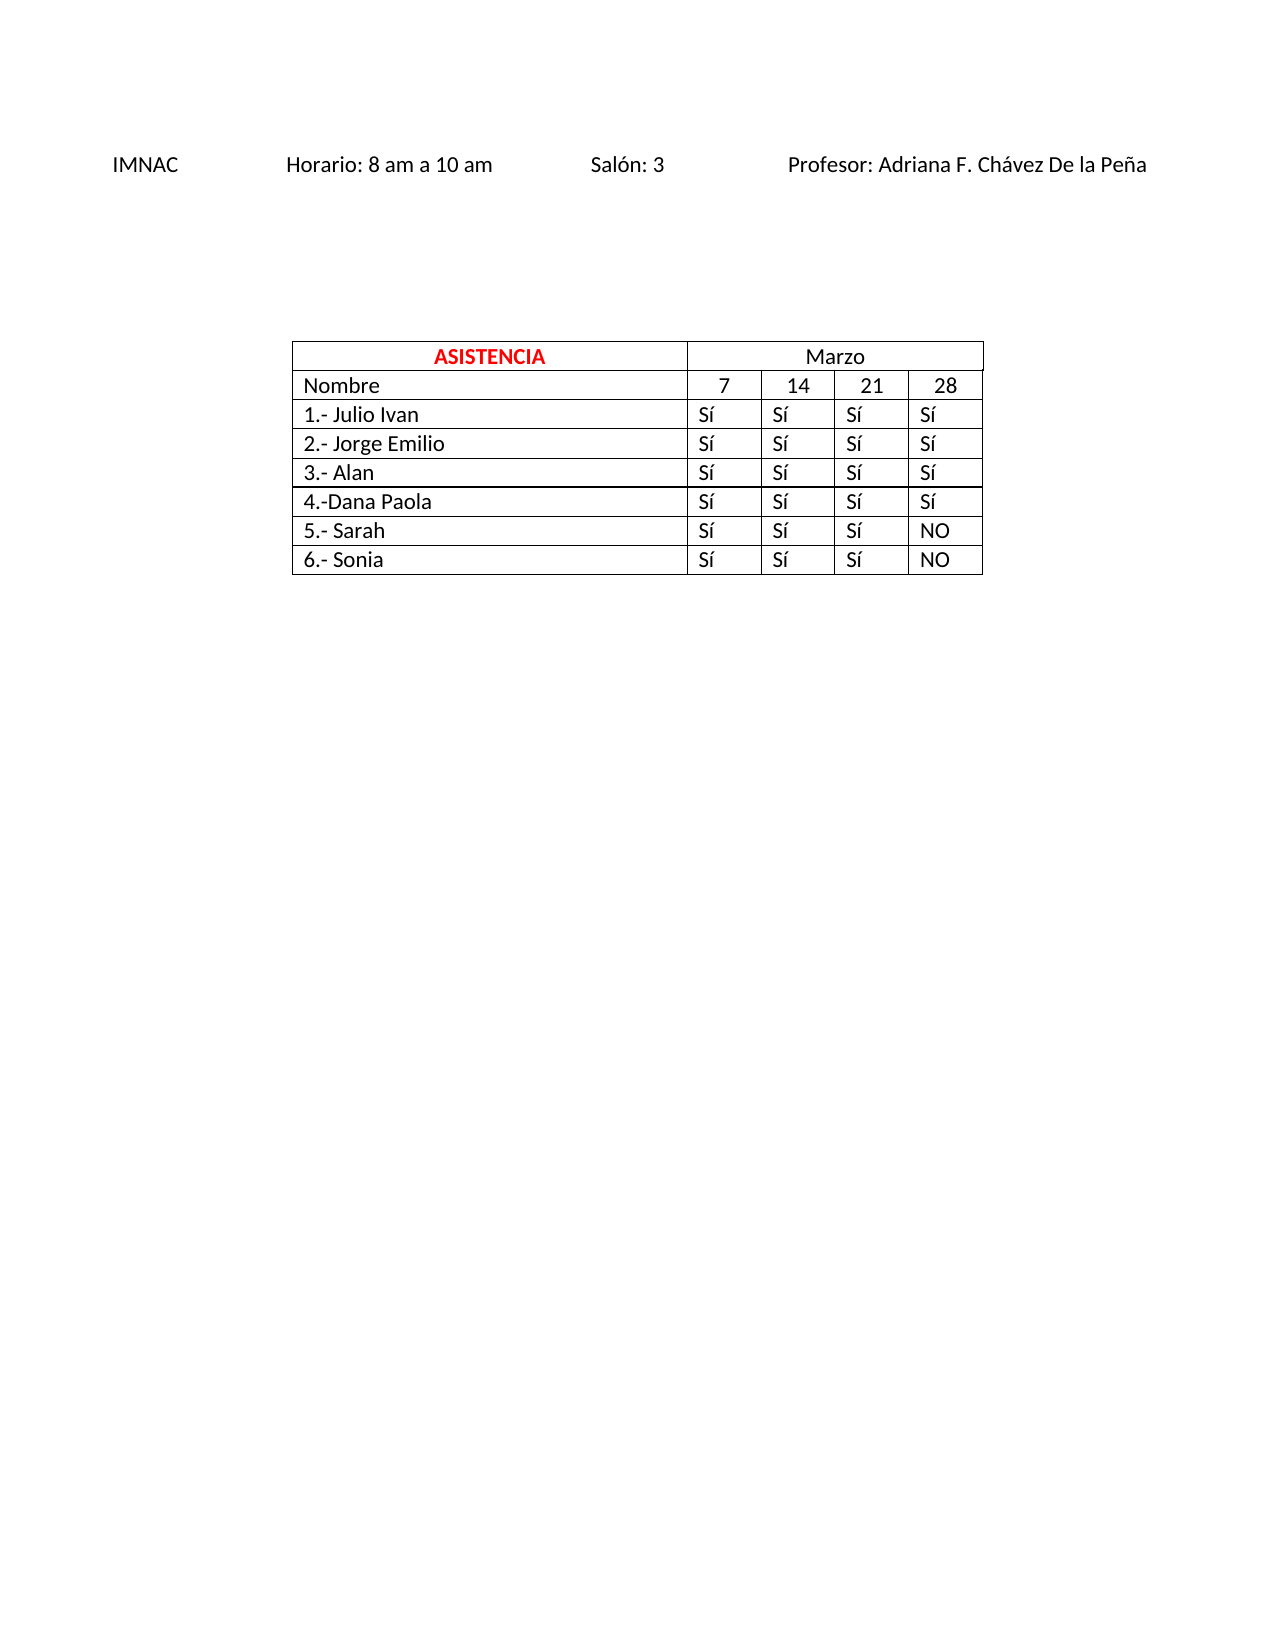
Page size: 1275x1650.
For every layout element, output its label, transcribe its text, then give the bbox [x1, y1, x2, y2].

table_cell Sí [762, 546, 834, 574]
table_cell Sí [688, 517, 761, 544]
table_cell 5.- Sarah [293, 517, 687, 544]
table_cell Sí [762, 517, 834, 544]
table_header Marzo [688, 342, 983, 370]
table_cell Sí [909, 488, 982, 516]
table_cell Sí [762, 459, 834, 486]
table_cell 7 [688, 371, 761, 399]
table_cell 14 [762, 371, 834, 399]
table_cell Sí [688, 488, 761, 516]
table_cell Sí [762, 400, 834, 428]
table_cell Sí [835, 400, 908, 428]
table_cell 21 [835, 371, 908, 399]
table_cell Sí [688, 400, 761, 428]
table_cell Sí [835, 517, 908, 544]
table_cell Sí [909, 459, 982, 486]
table_cell Sí [909, 400, 982, 428]
table_cell Sí [688, 459, 761, 486]
table_cell Sí [688, 546, 761, 574]
table_cell 6.- Sonia [293, 546, 687, 574]
table_cell Sí [688, 429, 761, 457]
table_cell NO [909, 546, 982, 574]
table_cell Nombre [293, 371, 687, 399]
table_cell 28 [909, 371, 982, 399]
table_header ASISTENCIA [293, 342, 687, 370]
table_cell Sí [762, 488, 834, 516]
table_cell 1.- Julio Ivan [293, 400, 687, 428]
table_cell 3.- Alan [293, 459, 687, 486]
table_cell Sí [762, 429, 834, 457]
table_cell NO [909, 517, 982, 544]
table_cell Sí [835, 546, 908, 574]
table_cell Sí [835, 459, 908, 486]
table_cell Sí [909, 429, 982, 457]
table_cell Sí [835, 488, 908, 516]
table_cell 2.- Jorge Emilio [293, 429, 687, 457]
text IMNAC Horario: 8 am a 10 am Salón: 3 Profesor: Adriana F. Chávez De la Peña [112, 150, 1162, 178]
table_cell 4.-Dana Paola [293, 488, 687, 516]
table_cell Sí [835, 429, 908, 457]
